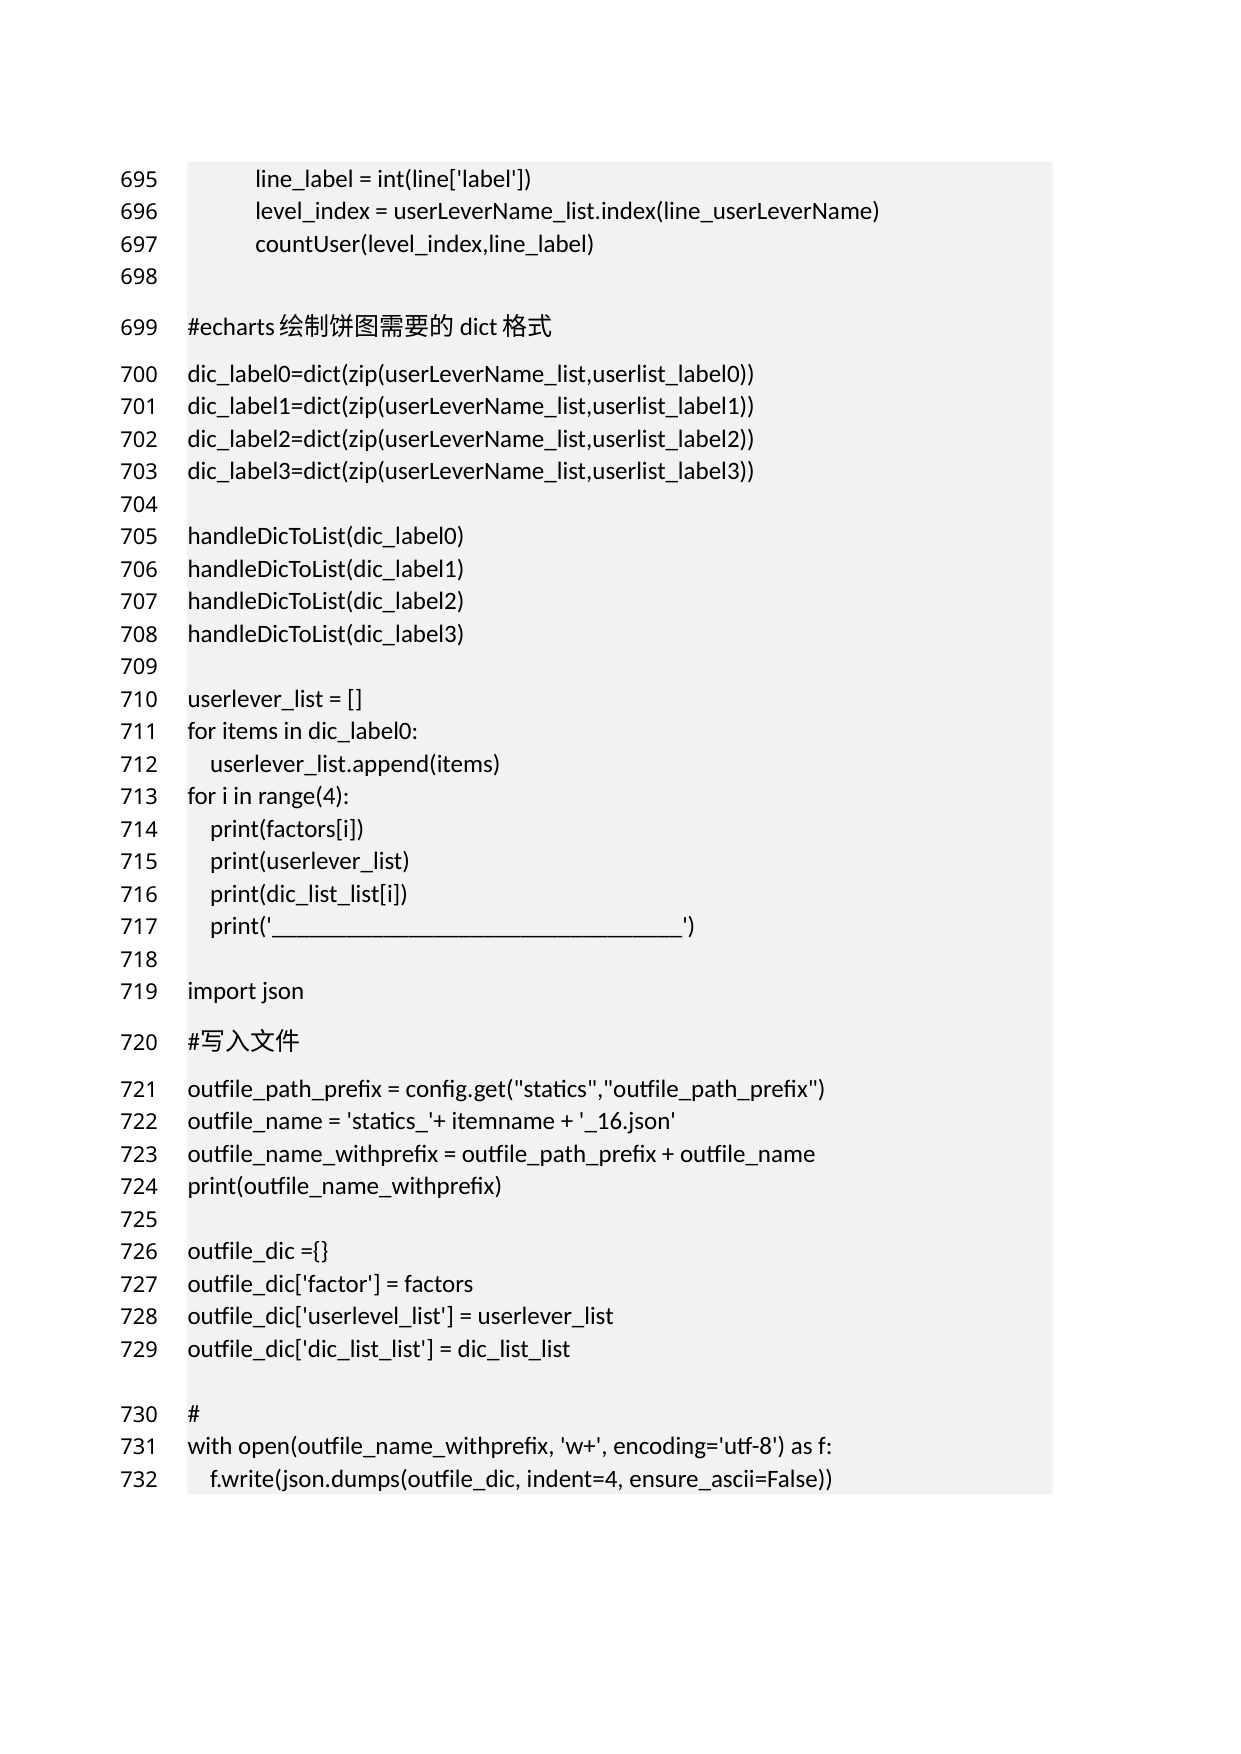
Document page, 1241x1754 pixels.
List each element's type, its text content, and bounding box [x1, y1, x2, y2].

text outfile_name = 'statics_'+ itemname + '_16.json' [187, 1104, 1053, 1137]
text #写入文件 [187, 1007, 1053, 1072]
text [187, 1299, 1053, 1494]
text for items in dic_label0: [187, 714, 1053, 747]
text outfile_name_withprefix = outfile_path_prefix + outfile_name [187, 1137, 1053, 1169]
text handleDicToList(dic_label2) [187, 584, 1053, 617]
text dic_label1=dict(zip(userLeverName_list,userlist_label1)) [187, 389, 1053, 422]
text print('_________________________________') [187, 909, 1053, 942]
text print(userlever_list) [187, 844, 1053, 877]
text userlever_list = [] [187, 682, 1053, 714]
text outfile_dic['factor'] = factors [187, 1267, 1053, 1299]
text countUser(level_index,line_label) [187, 227, 1053, 259]
text dic_label0=dict(zip(userLeverName_list,userlist_label0)) [187, 357, 1053, 389]
text for i in range(4): [187, 779, 1053, 812]
text import json [187, 974, 1053, 1007]
text print(factors[i]) [187, 812, 1053, 844]
text handleDicToList(dic_label1) [187, 552, 1053, 584]
text outfile_dic ={} [187, 1234, 1053, 1267]
text handleDicToList(dic_label3) [187, 617, 1053, 649]
text dic_label3=dict(zip(userLeverName_list,userlist_label3)) [187, 454, 1053, 487]
text print(outfile_name_withprefix) [187, 1169, 1053, 1202]
text userlever_list.append(items) [187, 747, 1053, 779]
text level_index = userLeverName_list.index(line_userLeverName) [187, 194, 1053, 227]
text handleDicToList(dic_label0) [187, 519, 1053, 552]
text outfile_path_prefix = config.get("statics","outfile_path_prefix") [187, 1072, 1053, 1104]
text dic_label2=dict(zip(userLeverName_list,userlist_label2)) [187, 422, 1053, 454]
text line_label = int(line['label']) [187, 162, 1053, 194]
text #echarts绘制饼图需要的dict格式 [187, 292, 1053, 357]
text print(dic_list_list[i]) [187, 877, 1053, 909]
